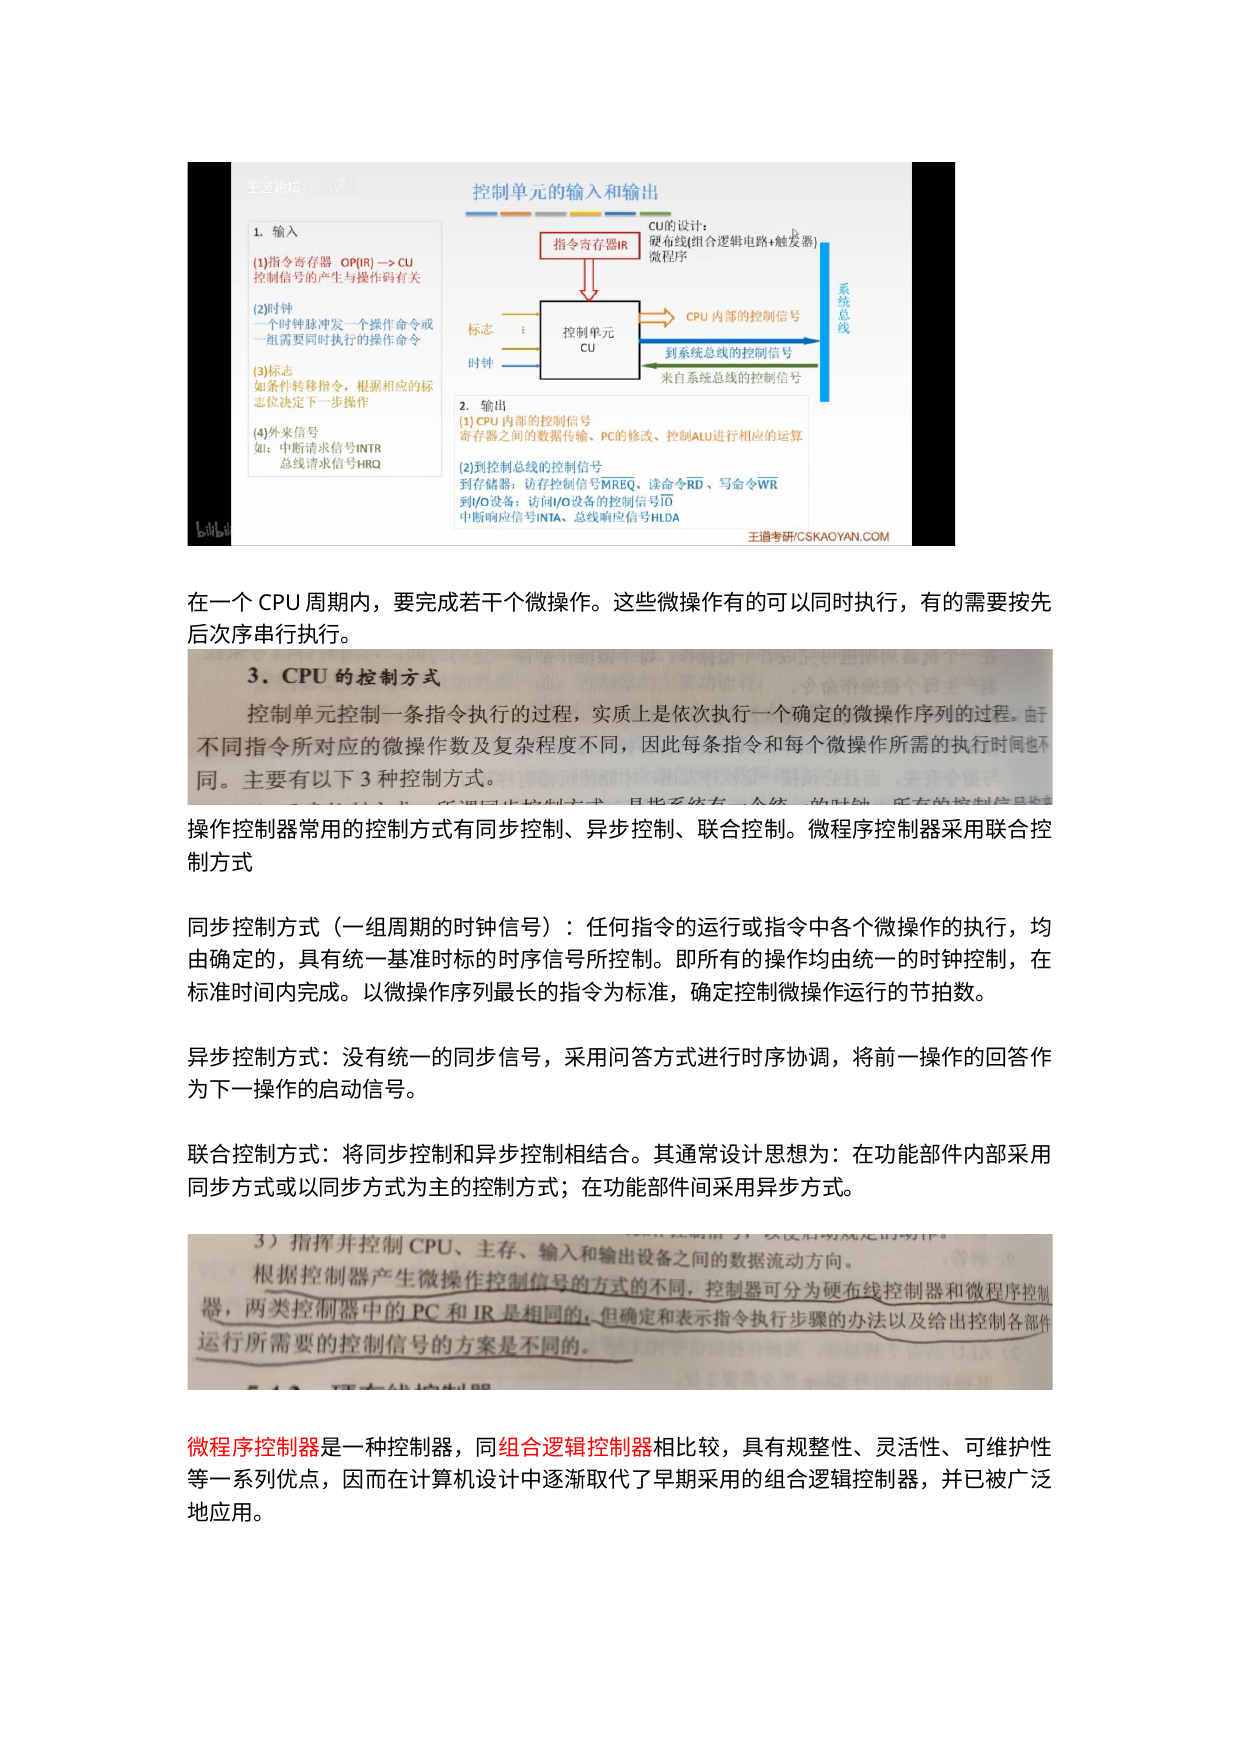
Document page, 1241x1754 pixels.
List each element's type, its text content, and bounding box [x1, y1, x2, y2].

text 在一个CPU周期内，要完成若干个微操作。这些微操作有的可以同时执行，有的需要按先后次序串行执行。 [187, 584, 1053, 649]
text 操作控制器常用的控制方式有同步控制、异步控制、联合控制。微程序控制器采用联合控制方式 [187, 812, 1053, 877]
picture [187, 162, 955, 546]
text 同步控制方式（一组周期的时钟信号）：任何指令的运行或指令中各个微操作的执行，均由确定的，具有统一基准时标的时序信号所控制。即所有的操作均由统一的时钟控制，在标准时间内完成。以微操作序列最长的指令为标准，确定控制微操作运行的节拍数。 [187, 909, 1053, 1007]
picture [187, 1234, 1053, 1390]
text 联合控制方式：将同步控制和异步控制相结合。其通常设计思想为：在功能部件内部采用同步方式或以同步方式为主的控制方式；在功能部件间采用异步方式。 [187, 1137, 1053, 1202]
text 微程序控制器是一种控制器，同组合逻辑控制器相比较，具有规整性、灵活性、可维护性等一系列优点，因而在计算机设计中逐渐取代了早期采用的组合逻辑控制器，并已被广泛地应用。 [187, 1429, 1053, 1527]
picture [187, 649, 1053, 805]
text 异步控制方式：没有统一的同步信号，采用问答方式进行时序协调，将前一操作的回答作为下一操作的启动信号。 [187, 1039, 1053, 1104]
